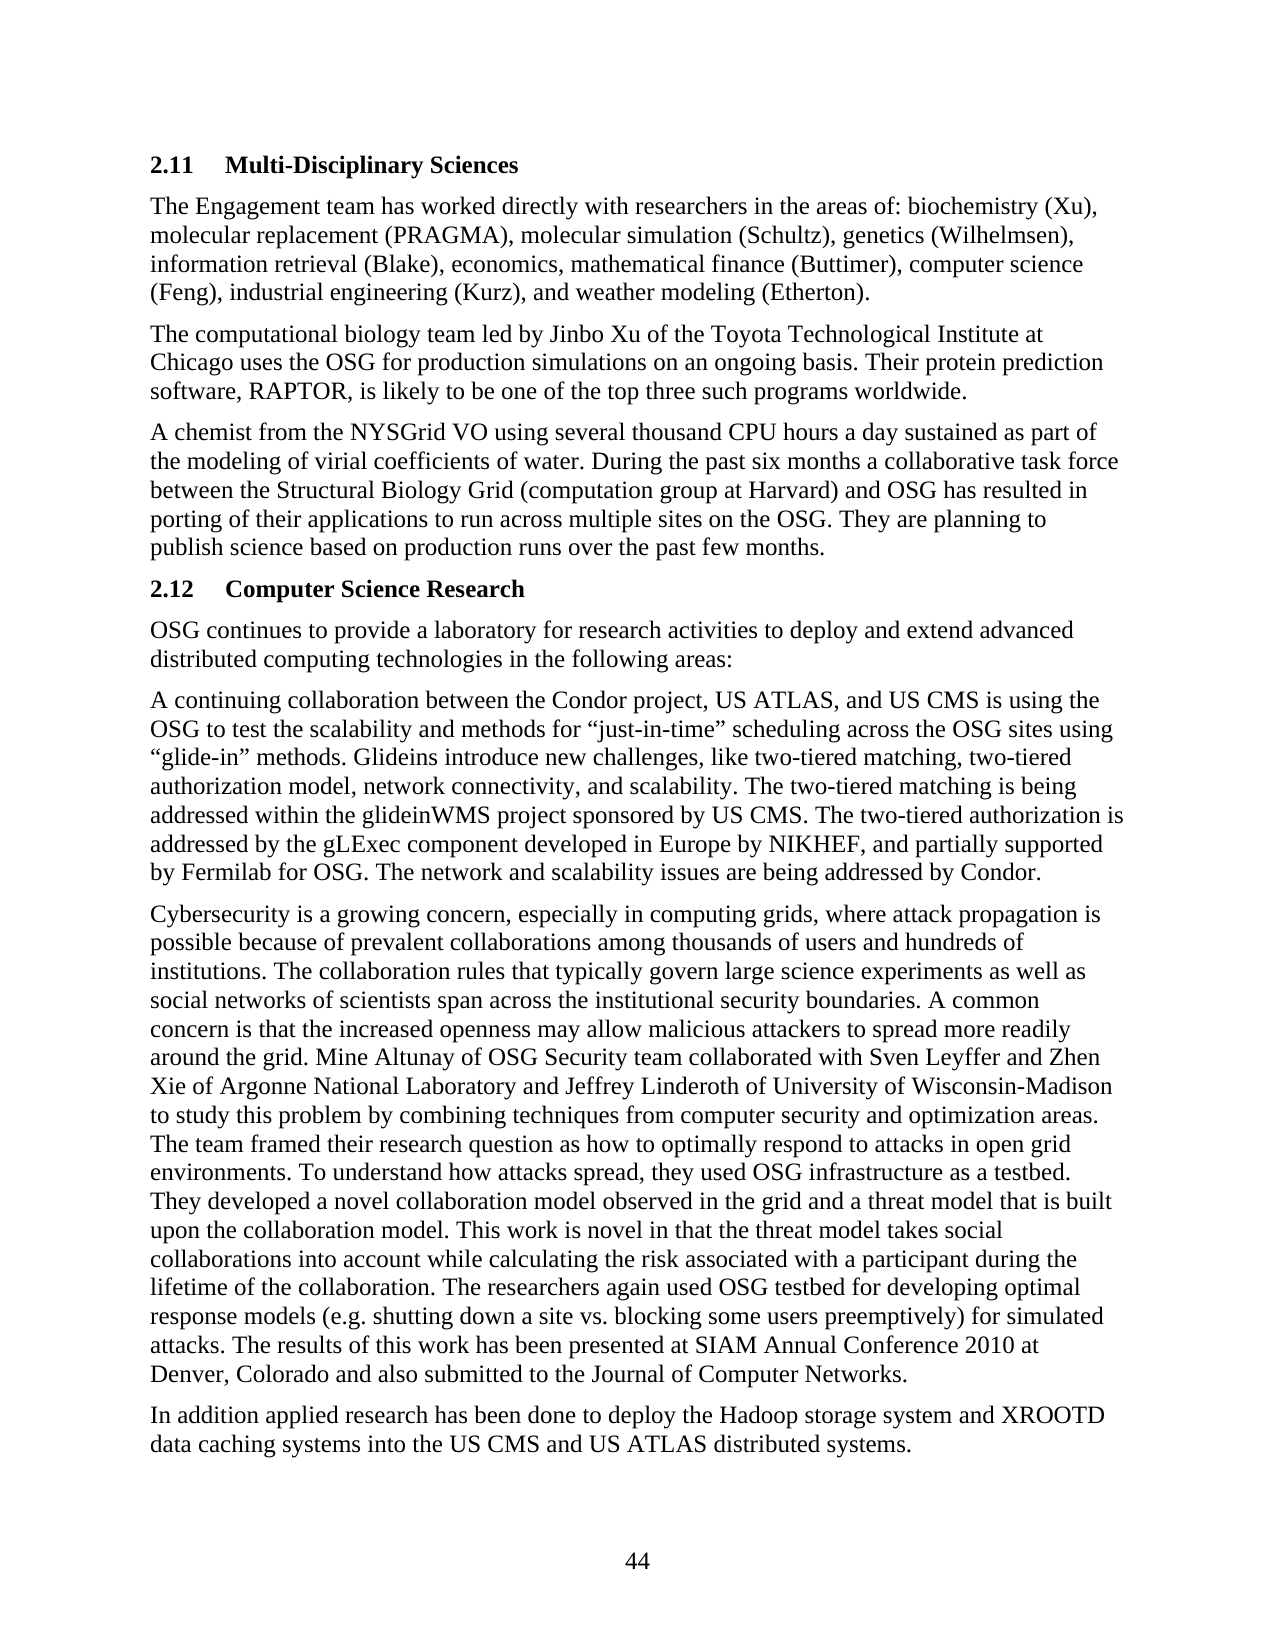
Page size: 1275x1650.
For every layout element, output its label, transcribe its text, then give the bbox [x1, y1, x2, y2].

text The computational biology team led by Jinbo Xu of the Toyota Technological Institute at Chicago uses the OSG for production simulations on an ongoing basis. Their protein prediction software, RAPTOR, is likely to be one of the top three such programs worldwide. [150, 319, 1125, 405]
subtitle Multi-Disciplinary Sciences [150, 150, 1125, 179]
text A chemist from the NYSGrid VO using several thousand CPU hours a day sustained as part of the modeling of virial coefficients of water. During the past six months a collaborative task force between the Structural Biology Grid (computation group at Harvard) and OSG has resulted in porting of their applications to run across multiple sites on the OSG. They are planning to publish science based on production runs over the past few months. [150, 417, 1125, 561]
text A continuing collaboration between the Condor project, US ATLAS, and US CMS is using the OSG to test the scalability and methods for “just-in-time” scheduling across the OSG sites using “glide-in” methods. Glideins introduce new challenges, like two-tiered matching, two-tiered authorization model, network connectivity, and scalability. The two-tiered matching is being addressed within the glideinWMS project sponsored by US CMS. The two-tiered authorization is addressed by the gLExec component developed in Europe by NIKHEF, and partially supported by Fermilab for OSG. The network and scalability issues are being addressed by Condor. [150, 685, 1125, 886]
text Cybersecurity is a growing concern, especially in computing grids, where attack propagation is possible because of prevalent collaborations among thousands of users and hundreds of institutions. The collaboration rules that typically govern large science experiments as well as social networks of scientists span across the institutional security boundaries. A common concern is that the increased openness may allow malicious attackers to spread more readily around the grid. Mine Altunay of OSG Security team collaborated with Sven Leyffer and Zhen Xie of Argonne National Laboratory and Jeffrey Linderoth of University of Wisconsin-Madison to study this problem by combining techniques from computer security and optimization areas. The team framed their research question as how to optimally respond to attacks in open grid environments. To understand how attacks spread, they used OSG infrastructure as a testbed. They developed a novel collaboration model observed in the grid and a threat model that is built upon the collaboration model. This work is novel in that the threat model takes social collaborations into account while calculating the risk associated with a participant during the lifetime of the collaboration. The researchers again used OSG testbed for developing optimal response models (e.g. shutting down a site vs. blocking some users preemptively) for simulated attacks. The results of this work has been presented at SIAM Annual Conference 2010 at Denver, Colorado and also submitted to the Journal of Computer Networks. [150, 899, 1125, 1387]
text In addition applied research has been done to deploy the Hadoop storage system and XROOTD data caching systems into the US CMS and US ATLAS distributed systems. [150, 1400, 1125, 1457]
subtitle Computer Science Research [150, 574, 1125, 602]
text OSG continues to provide a laboratory for research activities to deploy and extend advanced distributed computing technologies in the following areas: [150, 615, 1125, 672]
text The Engagement team has worked directly with researchers in the areas of: biochemistry (Xu), molecular replacement (PRAGMA), molecular simulation (Schultz), genetics (Wilhelmsen), information retrieval (Blake), economics, mathematical finance (Buttimer), computer science (Feng), industrial engineering (Kurz), and weather modeling (Etherton). [150, 191, 1125, 306]
